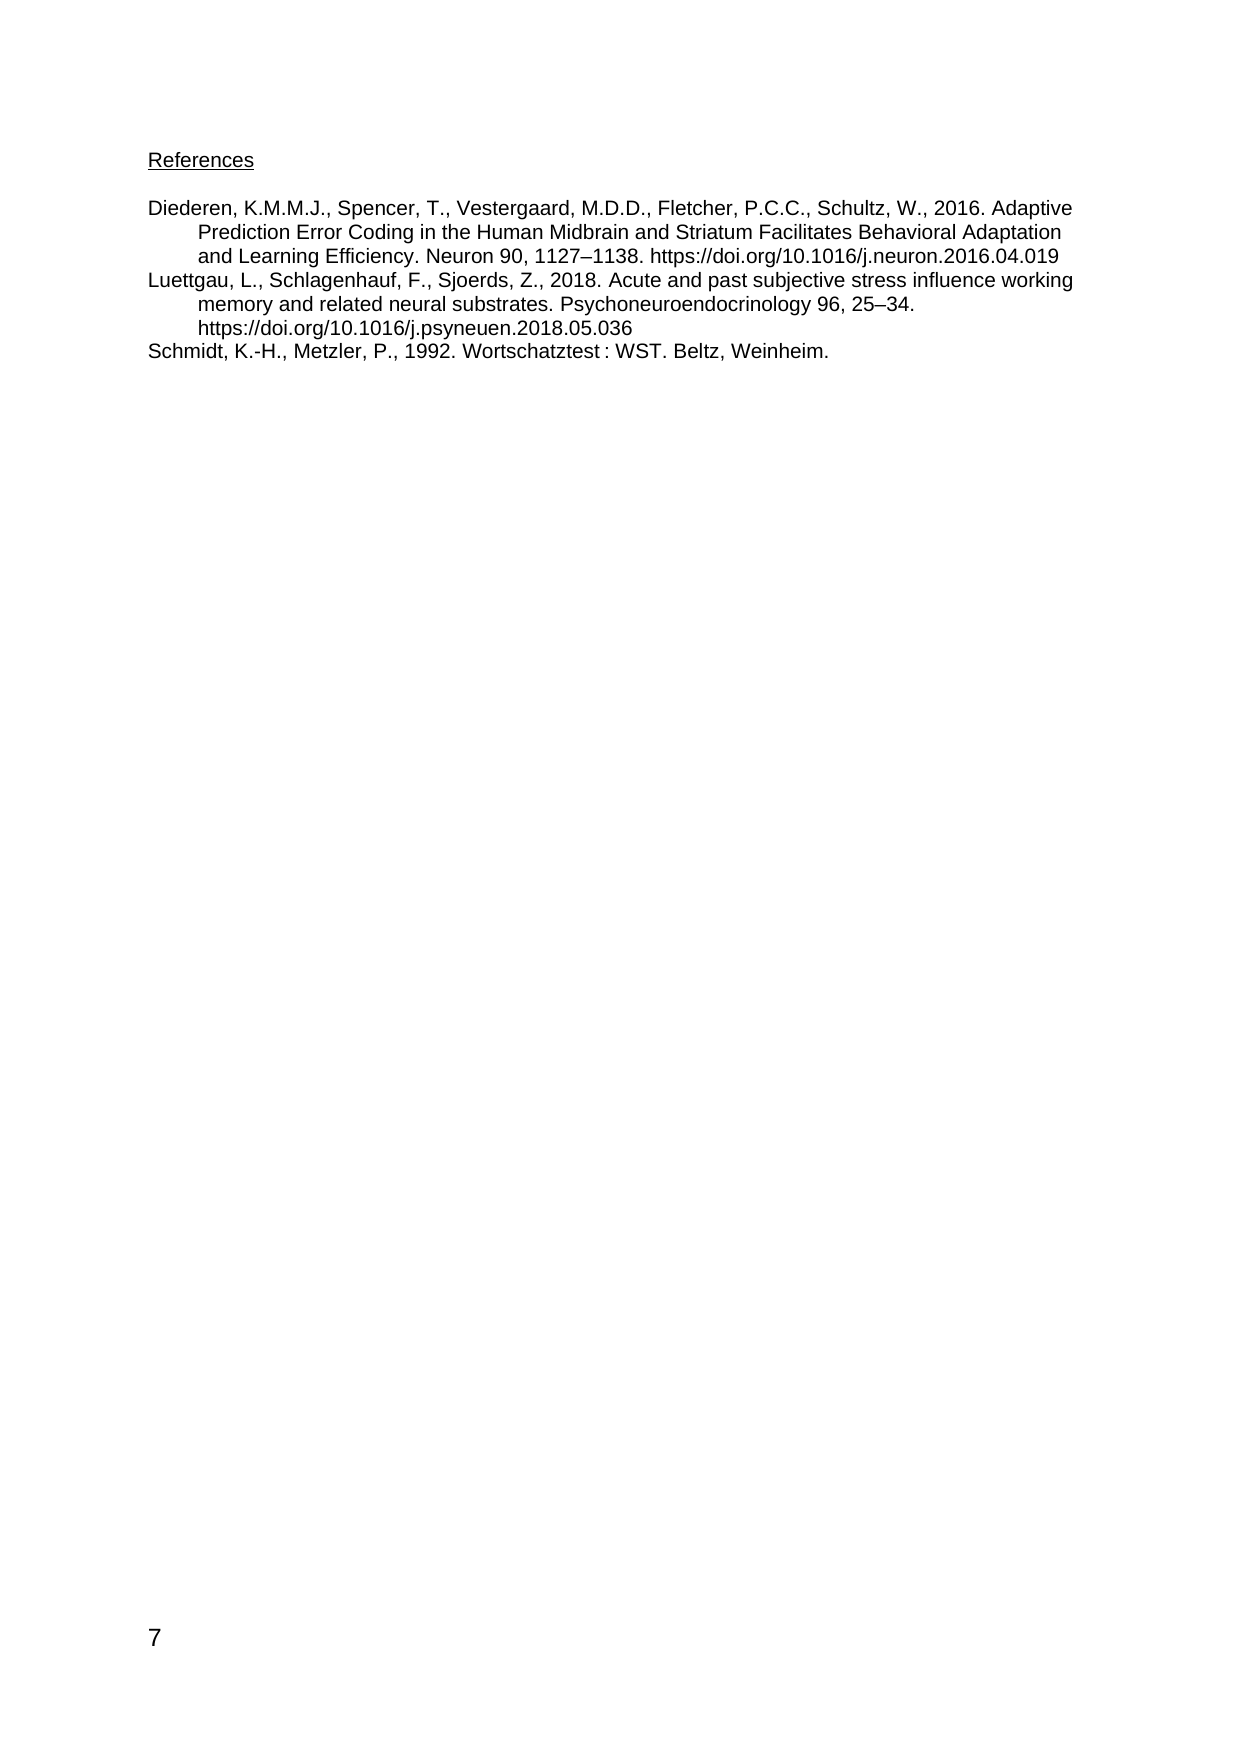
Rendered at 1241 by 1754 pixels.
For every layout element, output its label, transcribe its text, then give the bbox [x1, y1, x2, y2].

text Schmidt, K.-H., Metzler, P., 1992. Wortschatztest : WST. Beltz, Weinheim. [148, 339, 1093, 363]
text References [148, 148, 1093, 172]
text Diederen, K.M.M.J., Spencer, T., Vestergaard, M.D.D., Fletcher, P.C.C., Schultz, W., 2016. Adaptive Prediction Error Coding in the Human Midbrain and Striatum Facilitates Behavioral Adaptation and Learning Efficiency. Neuron 90, 1127–1138. https://doi.org/10.1016/j.neuron.2016.04.019 [148, 196, 1093, 267]
text Luettgau, L., Schlagenhauf, F., Sjoerds, Z., 2018. Acute and past subjective stress influence working memory and related neural substrates. Psychoneuroendocrinology 96, 25–34. https://doi.org/10.1016/j.psyneuen.2018.05.036 [148, 267, 1093, 339]
